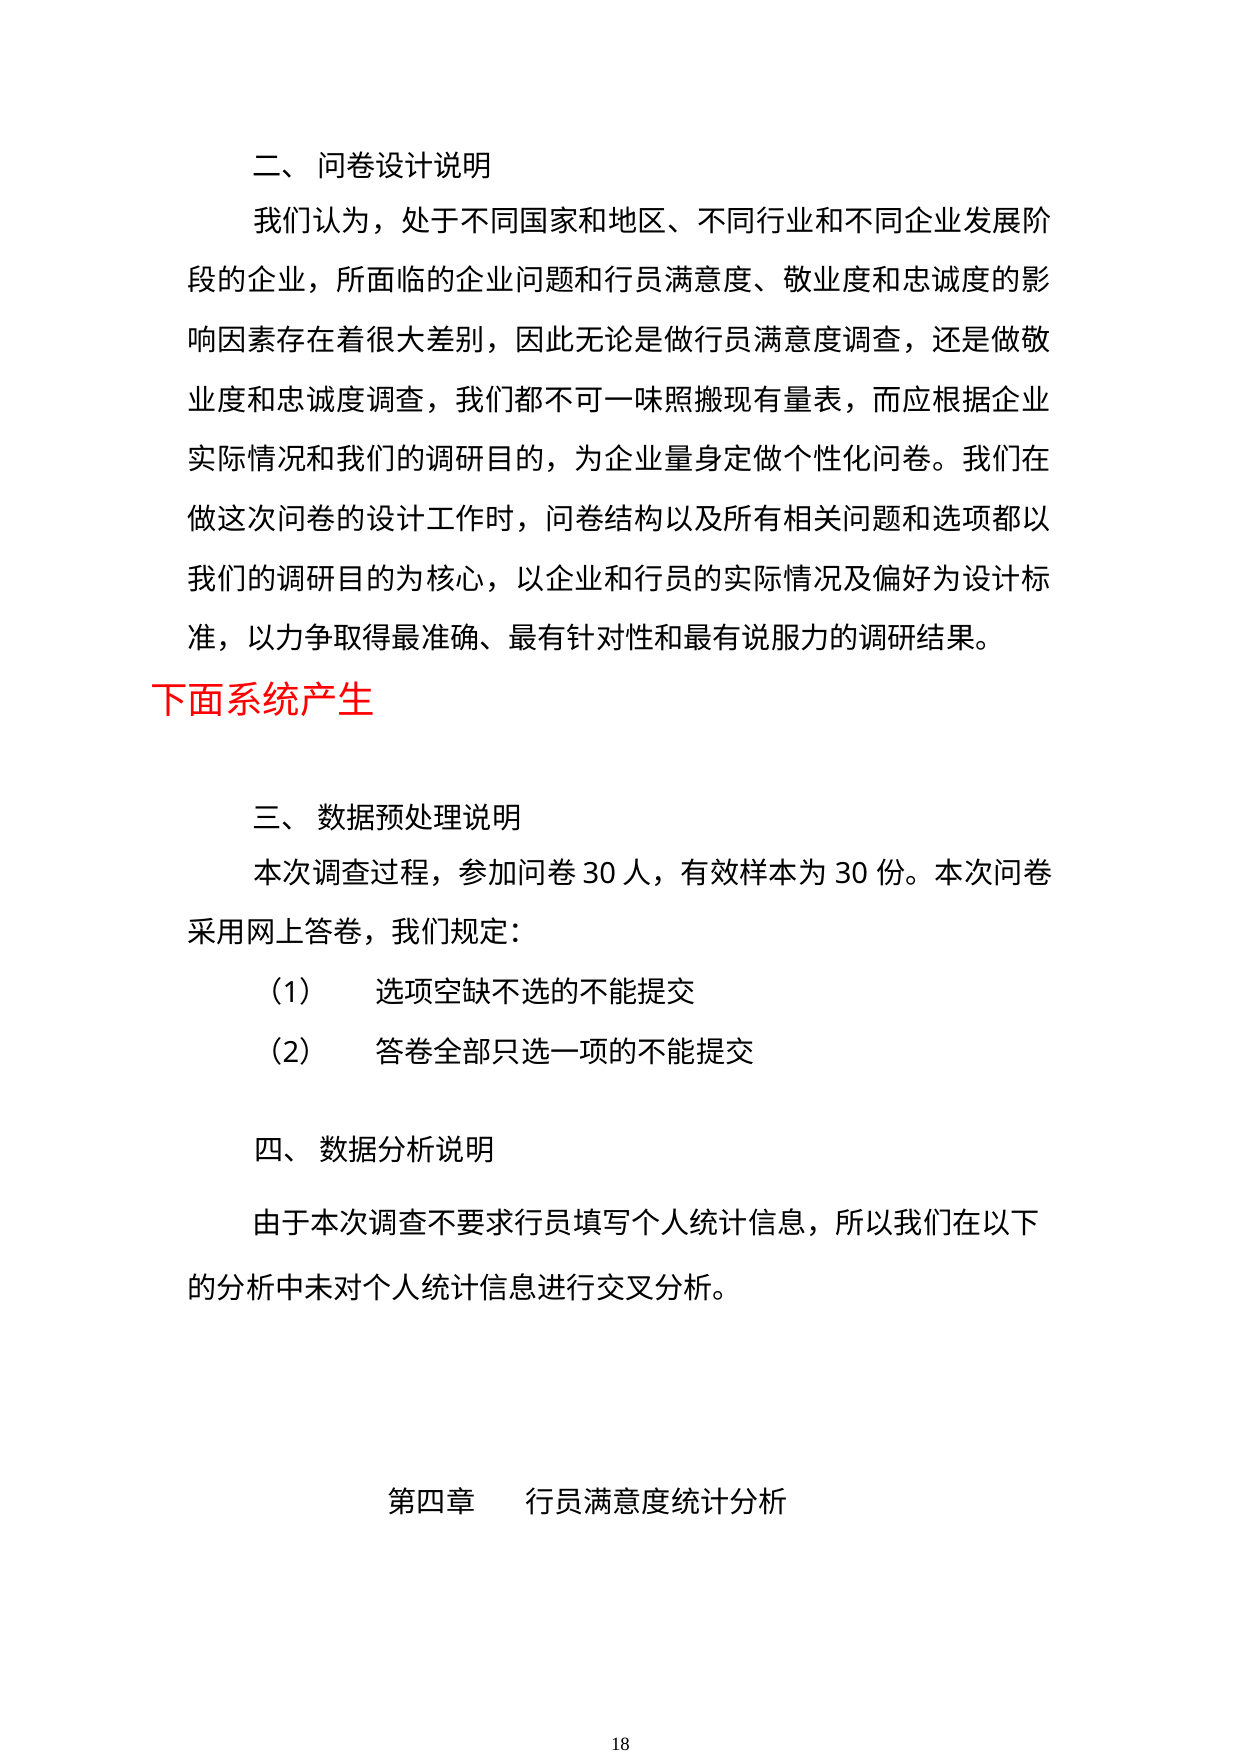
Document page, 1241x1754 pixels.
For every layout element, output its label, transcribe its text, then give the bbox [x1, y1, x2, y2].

text 的分析中未对个人统计信息进行交叉分析。 [187, 1272, 1090, 1306]
text 下面系统产生 [150, 682, 1090, 722]
list 答卷全部只选一项的不能提交 [253, 1014, 1052, 1074]
text 我们认为，处于不同国家和地区、不同行业和不同企业发展阶段的企业，所面临的企业问题和行员满意度、敬业度和忠诚度的影响因素存在着很大差别，因此无论是做行员满意度调查，还是做敬业度和忠诚度调查，我们都不可一味照搬现有量表，而应根据企业实际情况和我们的调研目的，为企业量身定做个性化问卷。我们在做这次问卷的设计工作时，问卷结构以及所有相关问题和选项都以我们的调研目的为核心，以企业和行员的实际情况及偏好为设计标准，以力争取得最准确、最有针对性和最有说服力的调研结果。 [187, 183, 1052, 661]
text 由于本次调查不要求行员填写个人统计信息，所以我们在以下 [252, 1207, 1090, 1240]
text 三、 数据预处理说明 [252, 802, 1090, 835]
text 四、 数据分析说明 [254, 1134, 1090, 1167]
text 二、 问卷设计说明 [252, 150, 1090, 183]
text 第四章 行员满意度统计分析 [387, 1485, 1090, 1519]
list 选项空缺不选的不能提交 [253, 955, 1052, 1014]
text 本次调查过程，参加问卷30人，有效样本为 30 份。本次问卷采用网上答卷，我们规定： [187, 835, 1052, 955]
